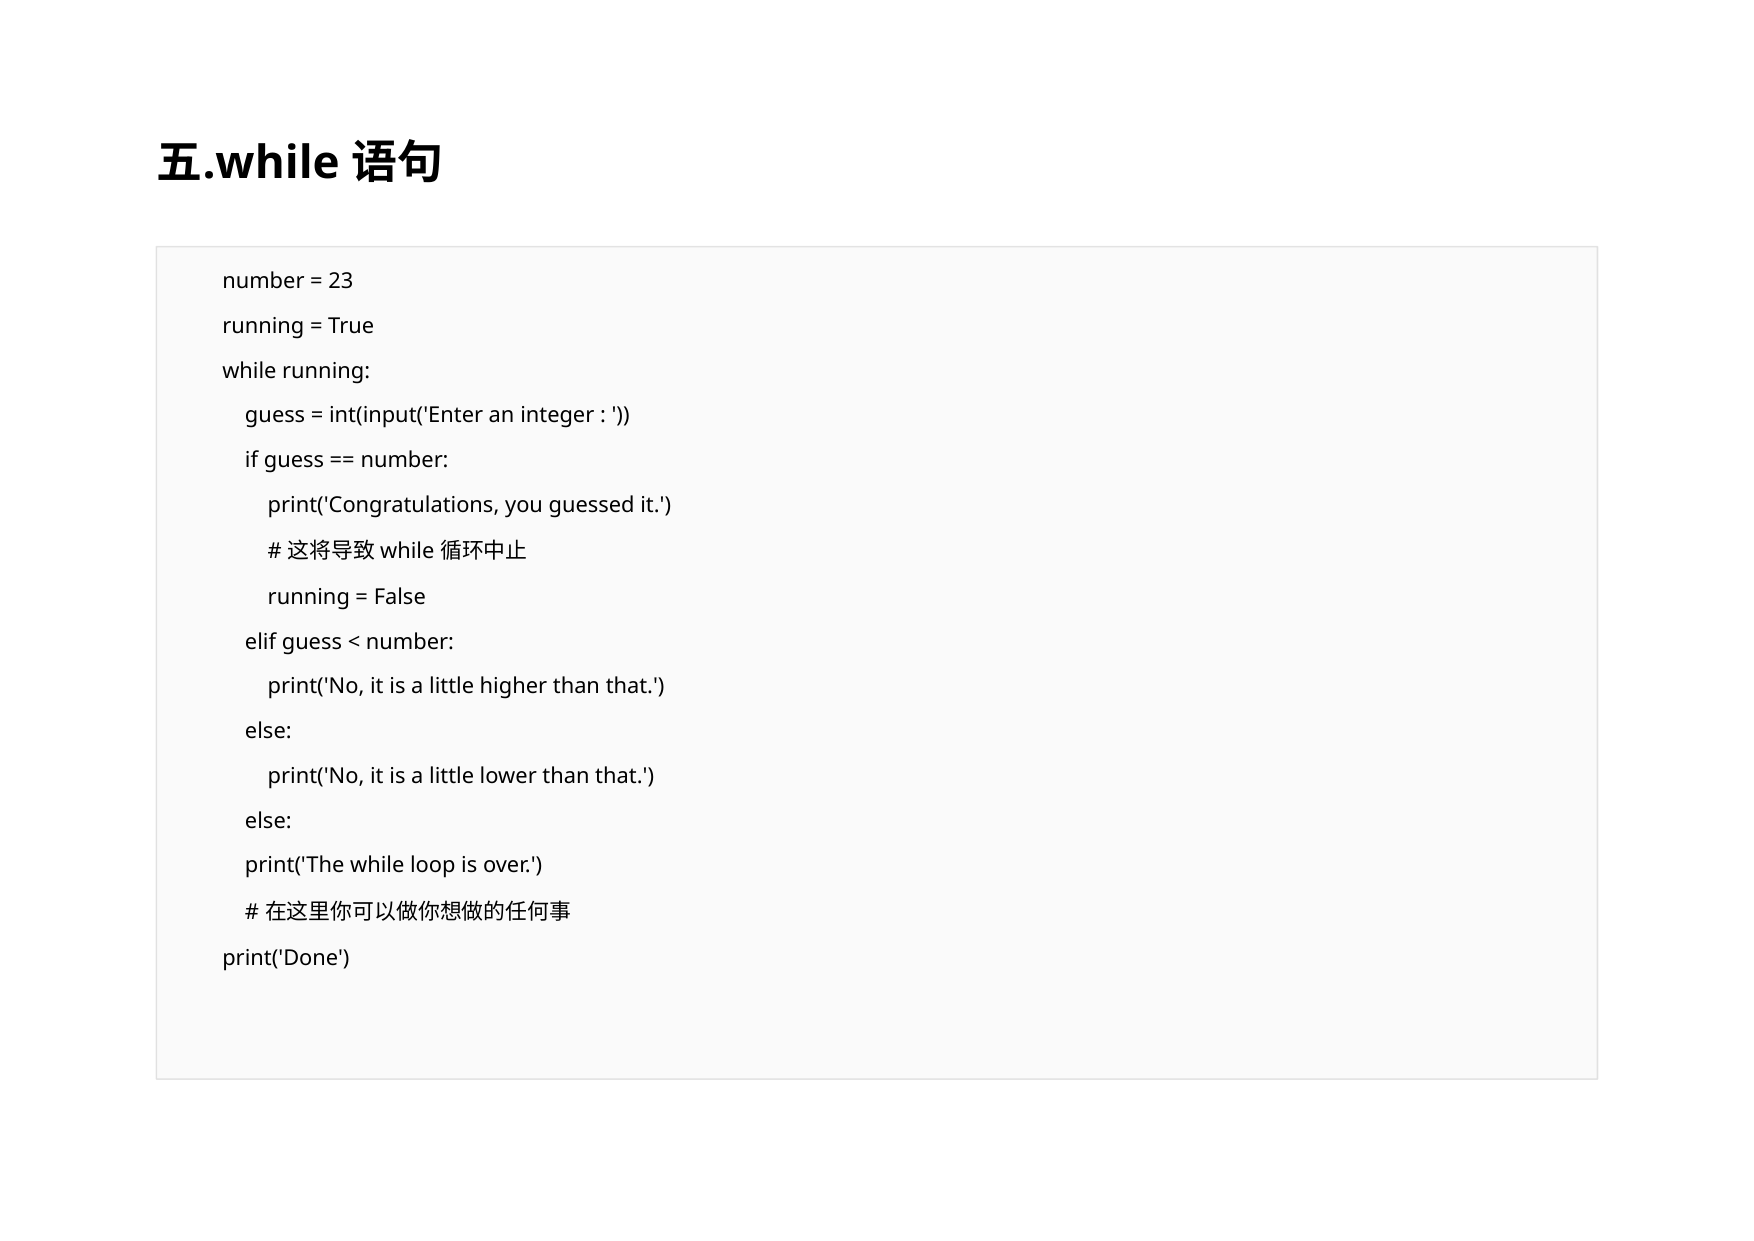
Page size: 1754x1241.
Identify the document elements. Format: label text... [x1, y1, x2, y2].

subtitle 五.while 语句 [156, 125, 1597, 192]
